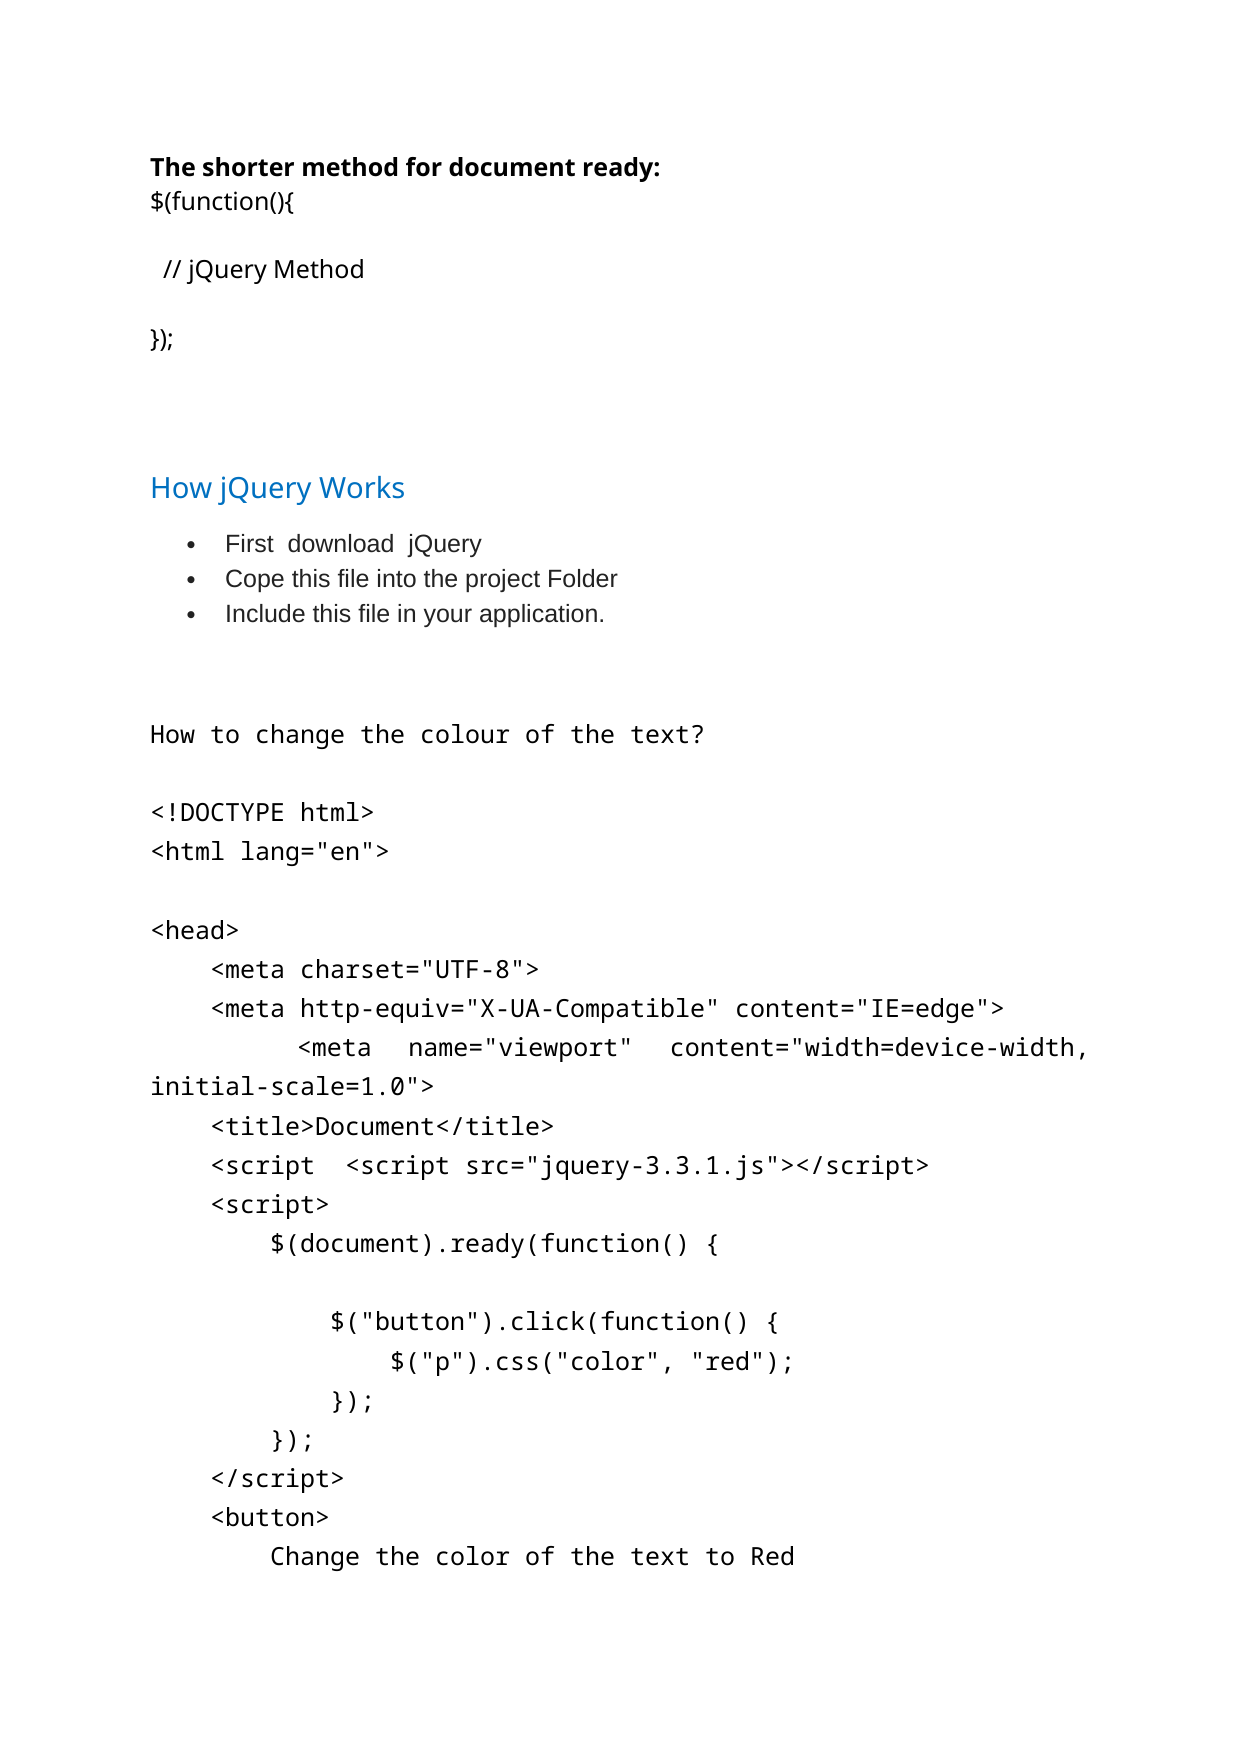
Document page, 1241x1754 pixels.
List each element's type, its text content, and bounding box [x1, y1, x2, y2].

text $(document).ready(function() { [150, 1226, 1090, 1260]
text $("p").css("color", "red"); [150, 1343, 1090, 1377]
list Include this file in your application. [187, 593, 1090, 628]
text <meta http-equiv="X-UA-Compatible" content="IE=edge"> [150, 991, 1090, 1025]
text </script> [150, 1461, 1090, 1495]
text <script <script src="jquery-3.3.1.js"></script> [150, 1147, 1090, 1181]
text <meta charset="UTF-8"> [150, 951, 1090, 986]
text <button> [150, 1500, 1090, 1534]
list First download jQuery [187, 523, 1090, 558]
text <!DOCTYPE html> [150, 795, 1090, 829]
text // jQuery Method [150, 252, 1090, 286]
text <html lang="en"> [150, 834, 1090, 868]
text }); [150, 320, 1090, 354]
text How jQuery Works [150, 467, 1090, 507]
text Change the color of the text to Red [150, 1539, 1090, 1573]
text <head> [150, 912, 1090, 946]
text <script> [150, 1186, 1090, 1221]
text The shorter method for document ready: [150, 150, 1090, 184]
list Cope this file into the project Folder [187, 558, 1090, 593]
text <title>Document</title> [150, 1108, 1090, 1142]
text }); [150, 1421, 1090, 1456]
text }); [150, 1382, 1090, 1416]
text $("button").click(function() { [150, 1304, 1090, 1338]
text $(function(){ [150, 184, 1090, 218]
text How to change the colour of the text? [150, 716, 1090, 751]
text <meta name="viewport" content="width=device-width, initial-scale=1.0"> [150, 1030, 1090, 1103]
